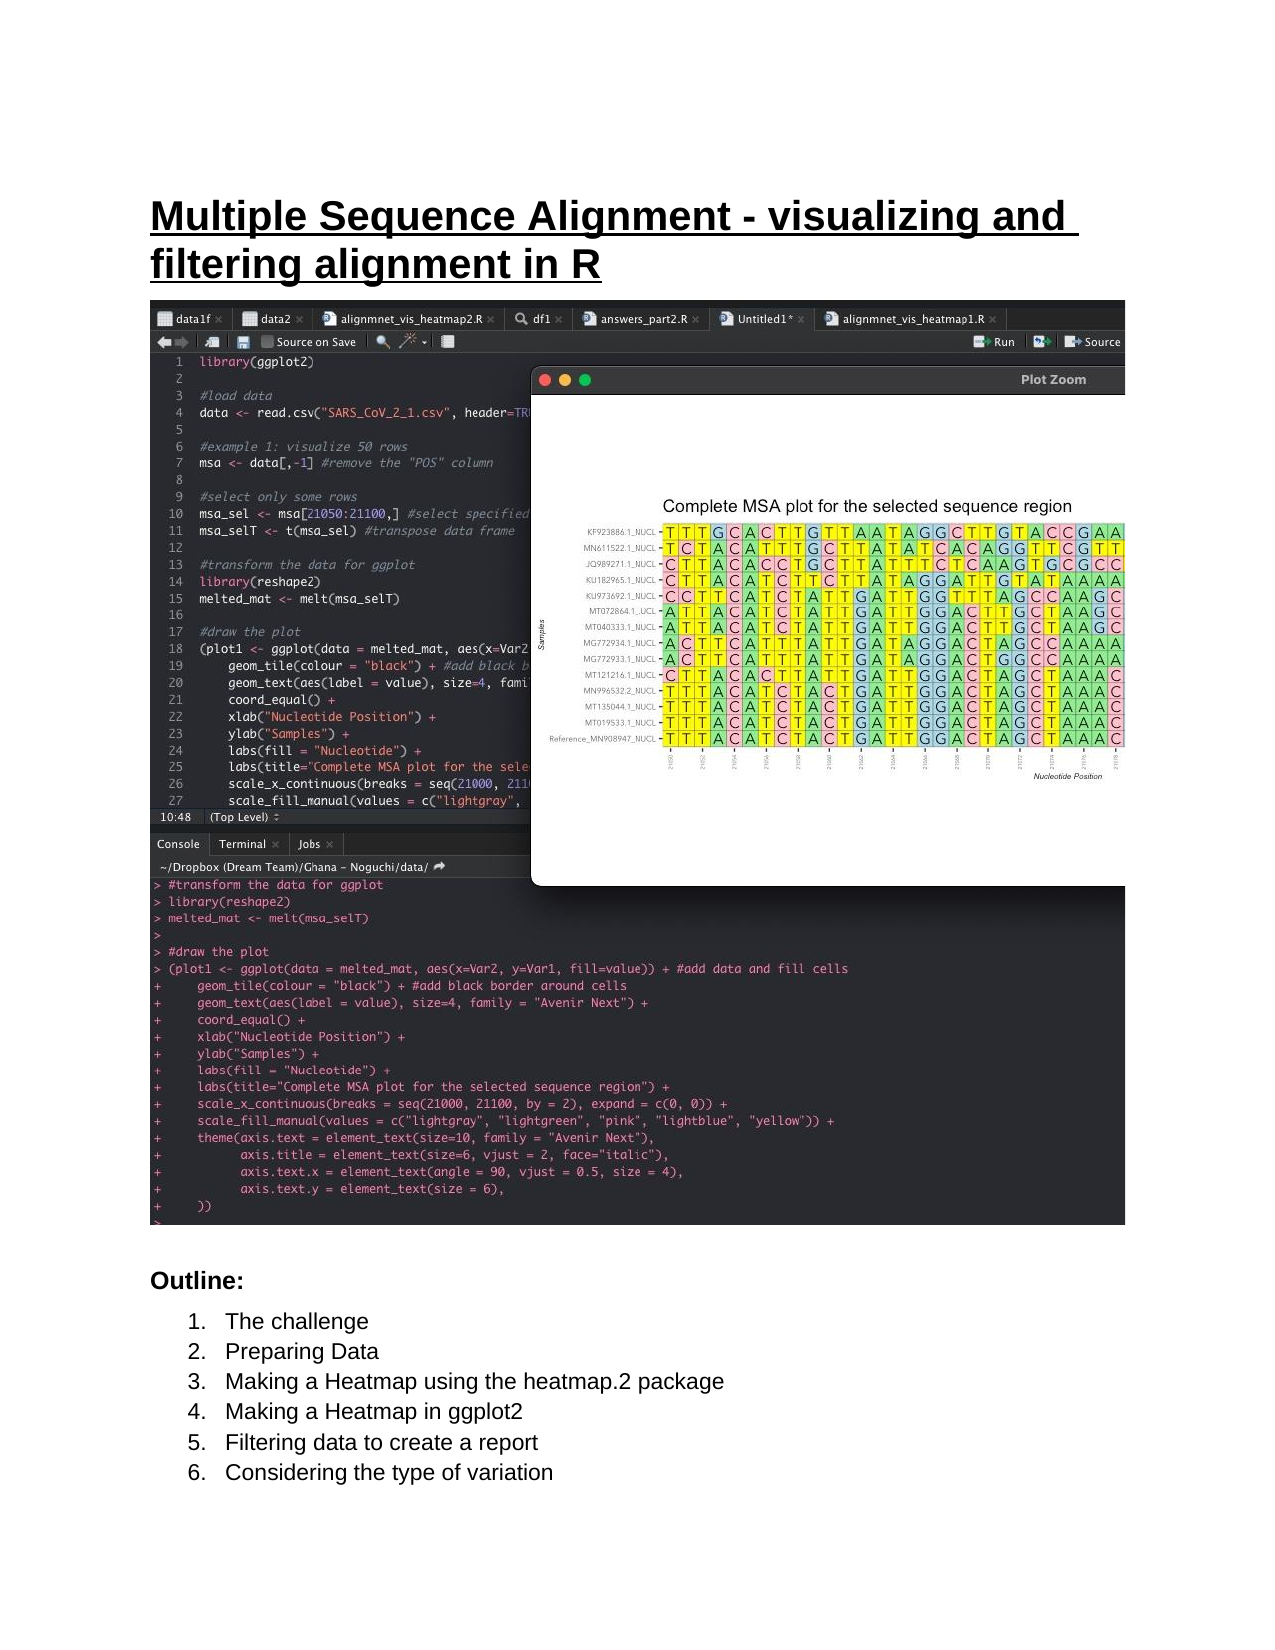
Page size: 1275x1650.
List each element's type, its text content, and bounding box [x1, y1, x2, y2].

subtitle Outline: [150, 1266, 1125, 1295]
picture [150, 300, 1125, 1225]
list Considering the type of variation [187, 1459, 1125, 1485]
list Making a Heatmap in ggplot2 [187, 1398, 1125, 1424]
list Preparing Data [187, 1338, 1125, 1364]
list Making a Heatmap using the heatmap.2 package [187, 1368, 1125, 1394]
subtitle Multiple Sequence Alignment - visualizing and filtering alignment in R [150, 192, 1125, 287]
list The challenge [187, 1308, 1125, 1334]
list Filtering data to create a report [187, 1428, 1125, 1455]
